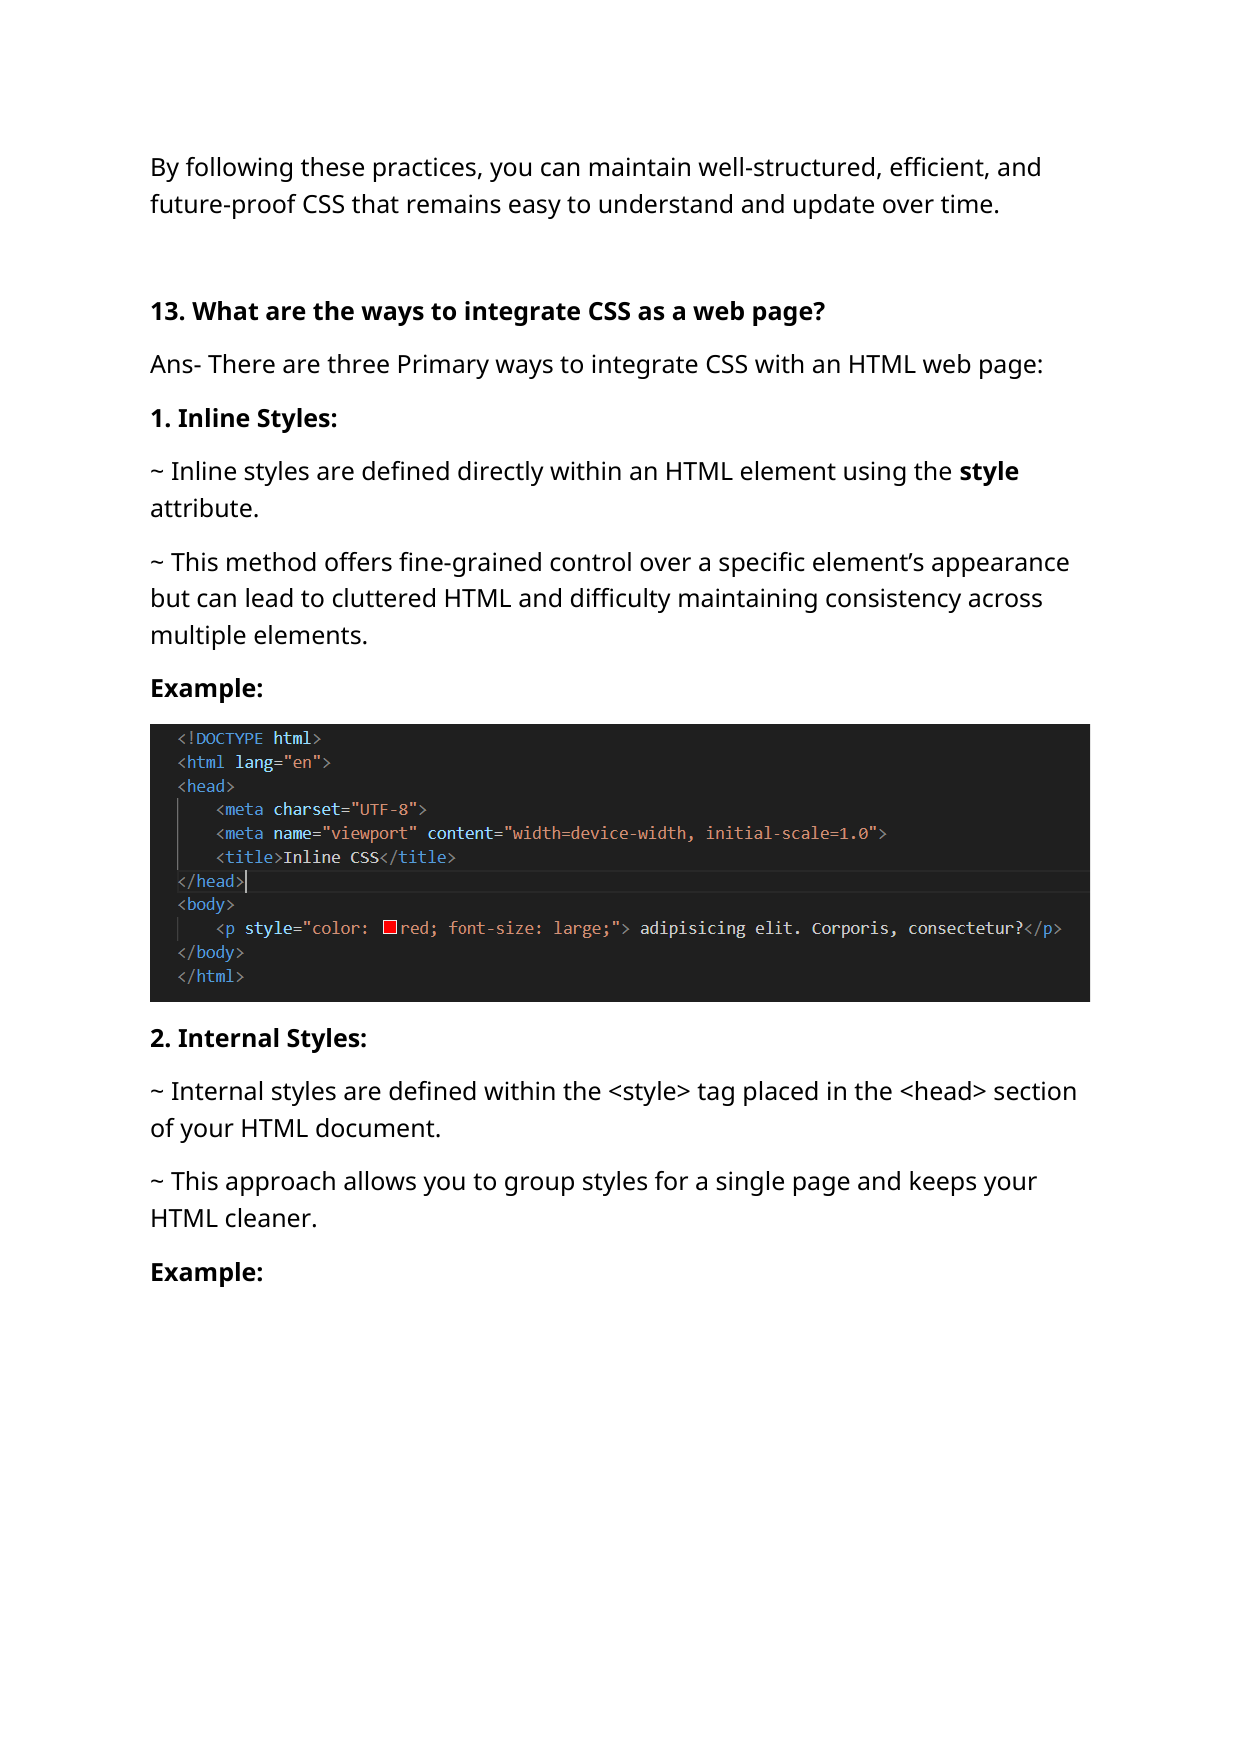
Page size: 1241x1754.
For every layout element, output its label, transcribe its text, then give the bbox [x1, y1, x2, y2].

text Example: [150, 1254, 1090, 1288]
text ~ This method offers fine-grained control over a specific element’s appearance but can lead to cluttered HTML and difficulty maintaining consistency across multiple elements. [150, 544, 1090, 652]
text By following these practices, you can maintain well-structured, efficient, and future-proof CSS that remains easy to understand and update over time. [150, 150, 1090, 221]
text ~ This approach allows you to group styles for a single page and keeps your HTML cleaner. [150, 1164, 1090, 1235]
text Ans- There are three Primary ways to integrate CSS with an HTML web page: [150, 347, 1090, 381]
text 1. Inline Styles: [150, 401, 1090, 434]
text 2. Internal Styles: [150, 1020, 1090, 1054]
text ~ Inline styles are defined directly within an HTML element using the style attribute. [150, 454, 1090, 525]
picture [150, 724, 1091, 1002]
text Example: [150, 671, 1090, 705]
text 13. What are the ways to integrate CSS as a web page? [150, 294, 1090, 328]
text ~ Internal styles are defined within the <style> tag placed in the <head> section of your HTML document. [150, 1074, 1090, 1144]
